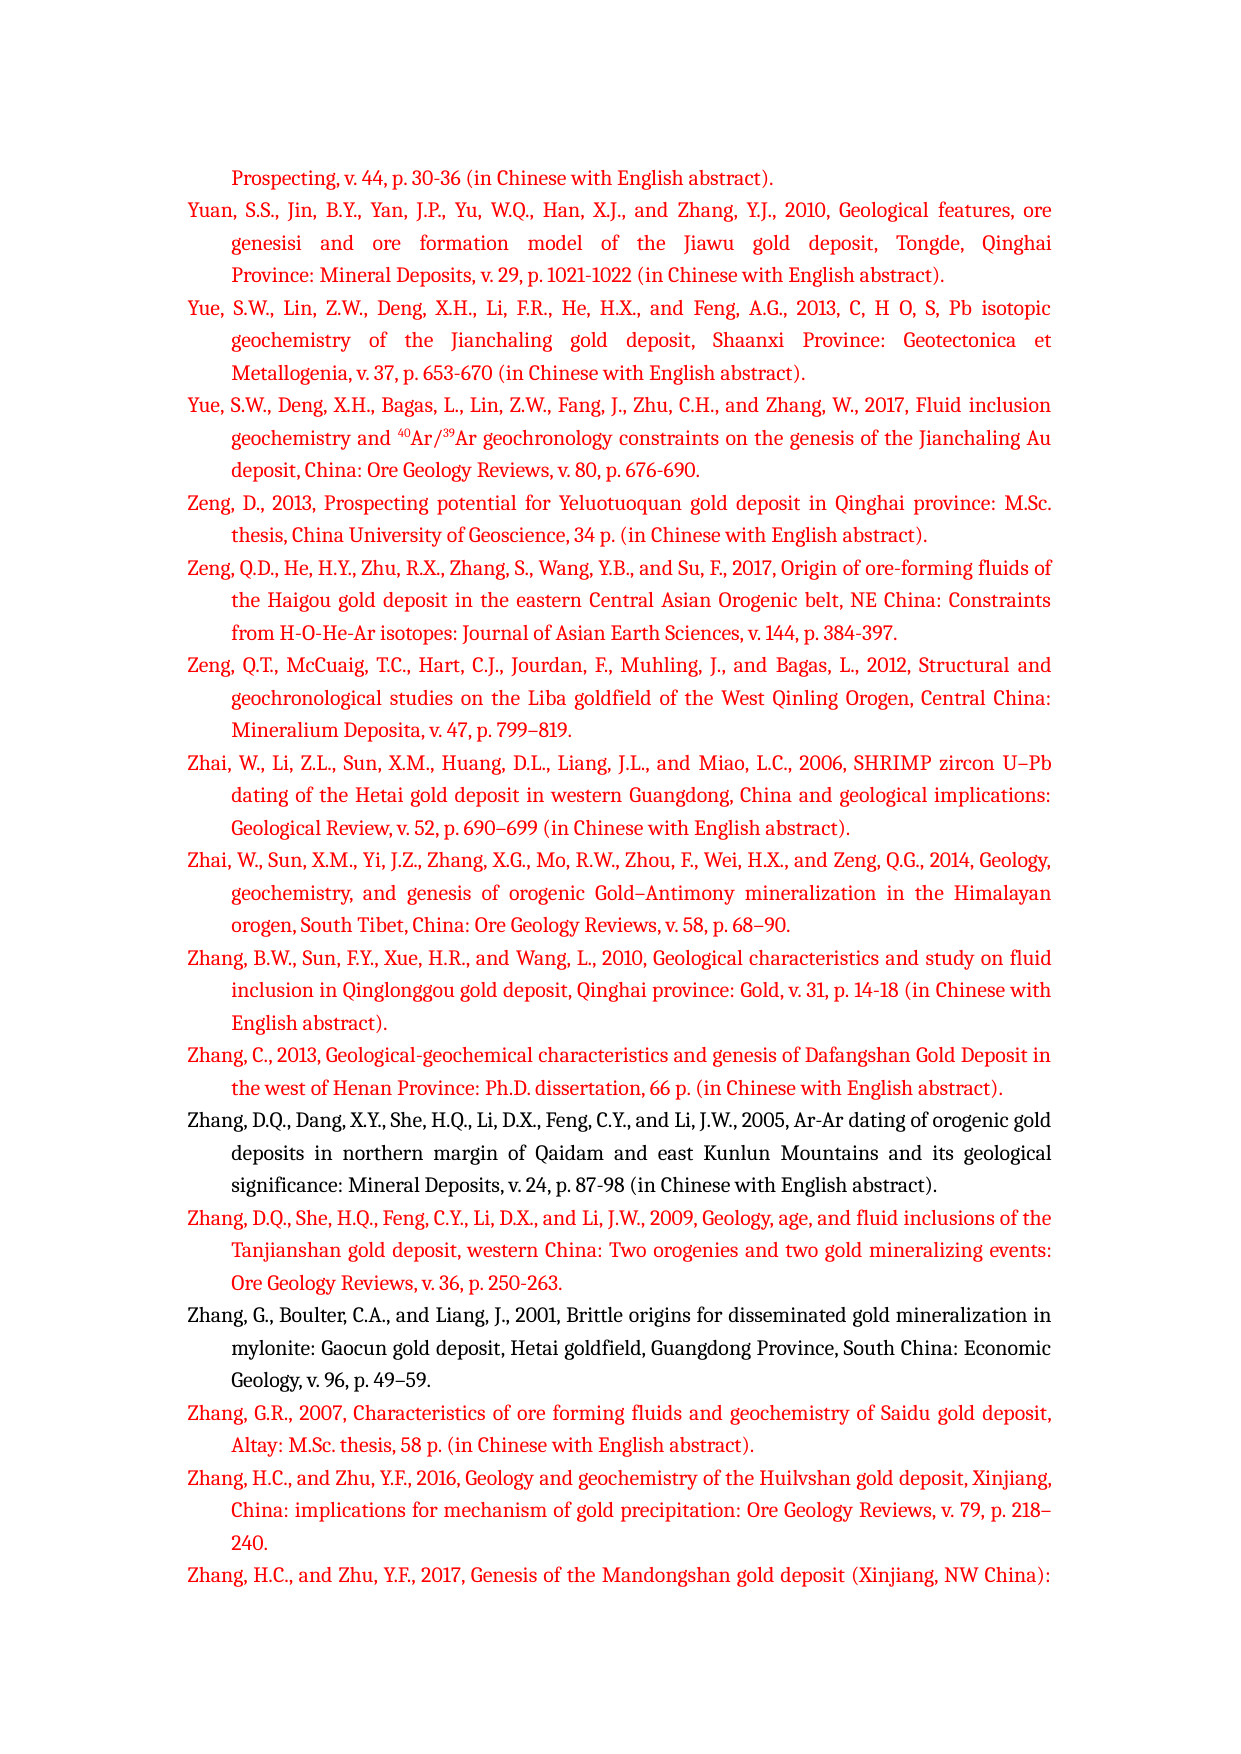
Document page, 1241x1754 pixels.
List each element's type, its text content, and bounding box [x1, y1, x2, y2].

text Yue, S.W., Lin, Z.W., Deng, X.H., Li, F.R., He, H.X., and Feng, A.G., 2013, C, H O, S, Pb isotopic geochemistry of the Jianchaling gold deposit, Shaanxi Province: Geotectonica et Metallogenia, v. 37, p. 653-670 (in Chinese with English abstract). [187, 292, 1053, 389]
text Zhai, W., Sun, X.M., Yi, J.Z., Zhang, X.G., Mo, R.W., Zhou, F., Wei, H.X., and Zeng, Q.G., 2014, Geology, geochemistry, and genesis of orogenic Gold–Antimony mineralization in the Himalayan orogen, South Tibet, China: Ore Geology Reviews, v. 58, p. 68–90. [187, 844, 1053, 942]
text Zhang, B.W., Sun, F.Y., Xue, H.R., and Wang, L., 2010, Geological characteristics and study on fluid inclusion in Qinglonggou gold deposit, Qinghai province: Gold, v. 31, p. 14-18 (in Chinese with English abstract). [187, 942, 1053, 1039]
text Yuan, S.S., Jin, B.Y., Yan, J.P., Yu, W.Q., Han, X.J., and Zhang, Y.J., 2010, Geological features, ore genesisi and ore formation model of the Jiawu gold deposit, Tongde, Qinghai Province: Mineral Deposits, v. 29, p. 1021-1022 (in Chinese with English abstract). [187, 194, 1053, 292]
text Yue, S.W., Deng, X.H., Bagas, L., Lin, Z.W., Fang, J., Zhu, C.H., and Zhang, W., 2017, Fluid inclusion geochemistry and 40Ar/39Ar geochronology constraints on the genesis of the Jianchaling Au deposit, China: Ore Geology Reviews, v. 80, p. 676-690. [187, 389, 1053, 487]
text Zhai, W., Li, Z.L., Sun, X.M., Huang, D.L., Liang, J.L., and Miao, L.C., 2006, SHRIMP zircon U–Pb dating of the Hetai gold deposit in western Guangdong, China and geological implications: Geological Review, v. 52, p. 690–699 (in Chinese with English abstract). [187, 747, 1053, 844]
text Zeng, Q.T., McCuaig, T.C., Hart, C.J., Jourdan, F., Muhling, J., and Bagas, L., 2012, Structural and geochronological studies on the Liba goldfield of the West Qinling Orogen, Central China: Mineralium Deposita, v. 47, p. 799–819. [187, 649, 1053, 747]
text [187, 162, 1053, 194]
text Zhang, H.C., and Zhu, Y.F., 2016, Geology and geochemistry of the Huilvshan gold deposit, Xinjiang, China: implications for mechanism of gold precipitation: Ore Geology Reviews, v. 79, p. 218–240. [187, 1462, 1053, 1559]
text Zeng, Q.D., He, H.Y., Zhu, R.X., Zhang, S., Wang, Y.B., and Su, F., 2017, Origin of ore-forming fluids of the Haigou gold deposit in the eastern Central Asian Orogenic belt, NE China: Constraints from H-O-He-Ar isotopes: Journal of Asian Earth Sciences, v. 144, p. 384-397. [187, 552, 1053, 649]
text Zhang, C., 2013, Geological-geochemical characteristics and genesis of Dafangshan Gold Deposit in the west of Henan Province: Ph.D. dissertation, 66 p. (in Chinese with English abstract). [187, 1039, 1053, 1104]
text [187, 1559, 1053, 1592]
text Zeng, D., 2013, Prospecting potential for Yeluotuoquan gold deposit in Qinghai province: M.Sc. thesis, China University of Geoscience, 34 p. (in Chinese with English abstract). [187, 487, 1053, 552]
text Zhang, G.R., 2007, Characteristics of ore forming fluids and geochemistry of Saidu gold deposit, Altay: M.Sc. thesis, 58 p. (in Chinese with English abstract). [187, 1397, 1053, 1462]
text Zhang, D.Q., She, H.Q., Feng, C.Y., Li, D.X., and Li, J.W., 2009, Geology, age, and fluid inclusions of the Tanjianshan gold deposit, western China: Two orogenies and two gold mineralizing events: Ore Geology Reviews, v. 36, p. 250-263. [187, 1202, 1053, 1299]
text Zhang, G., Boulter, C.A., and Liang, J., 2001, Brittle origins for disseminated gold mineralization in mylonite: Gaocun gold deposit, Hetai goldfield, Guangdong Province, South China: Economic Geology, v. 96, p. 49–59. [187, 1299, 1053, 1397]
text Zhang, D.Q., Dang, X.Y., She, H.Q., Li, D.X., Feng, C.Y., and Li, J.W., 2005, Ar-Ar dating of orogenic gold deposits in northern margin of Qaidam and east Kunlun Mountains and its geological significance: Mineral Deposits, v. 24, p. 87-98 (in Chinese with English abstract). [187, 1104, 1053, 1202]
